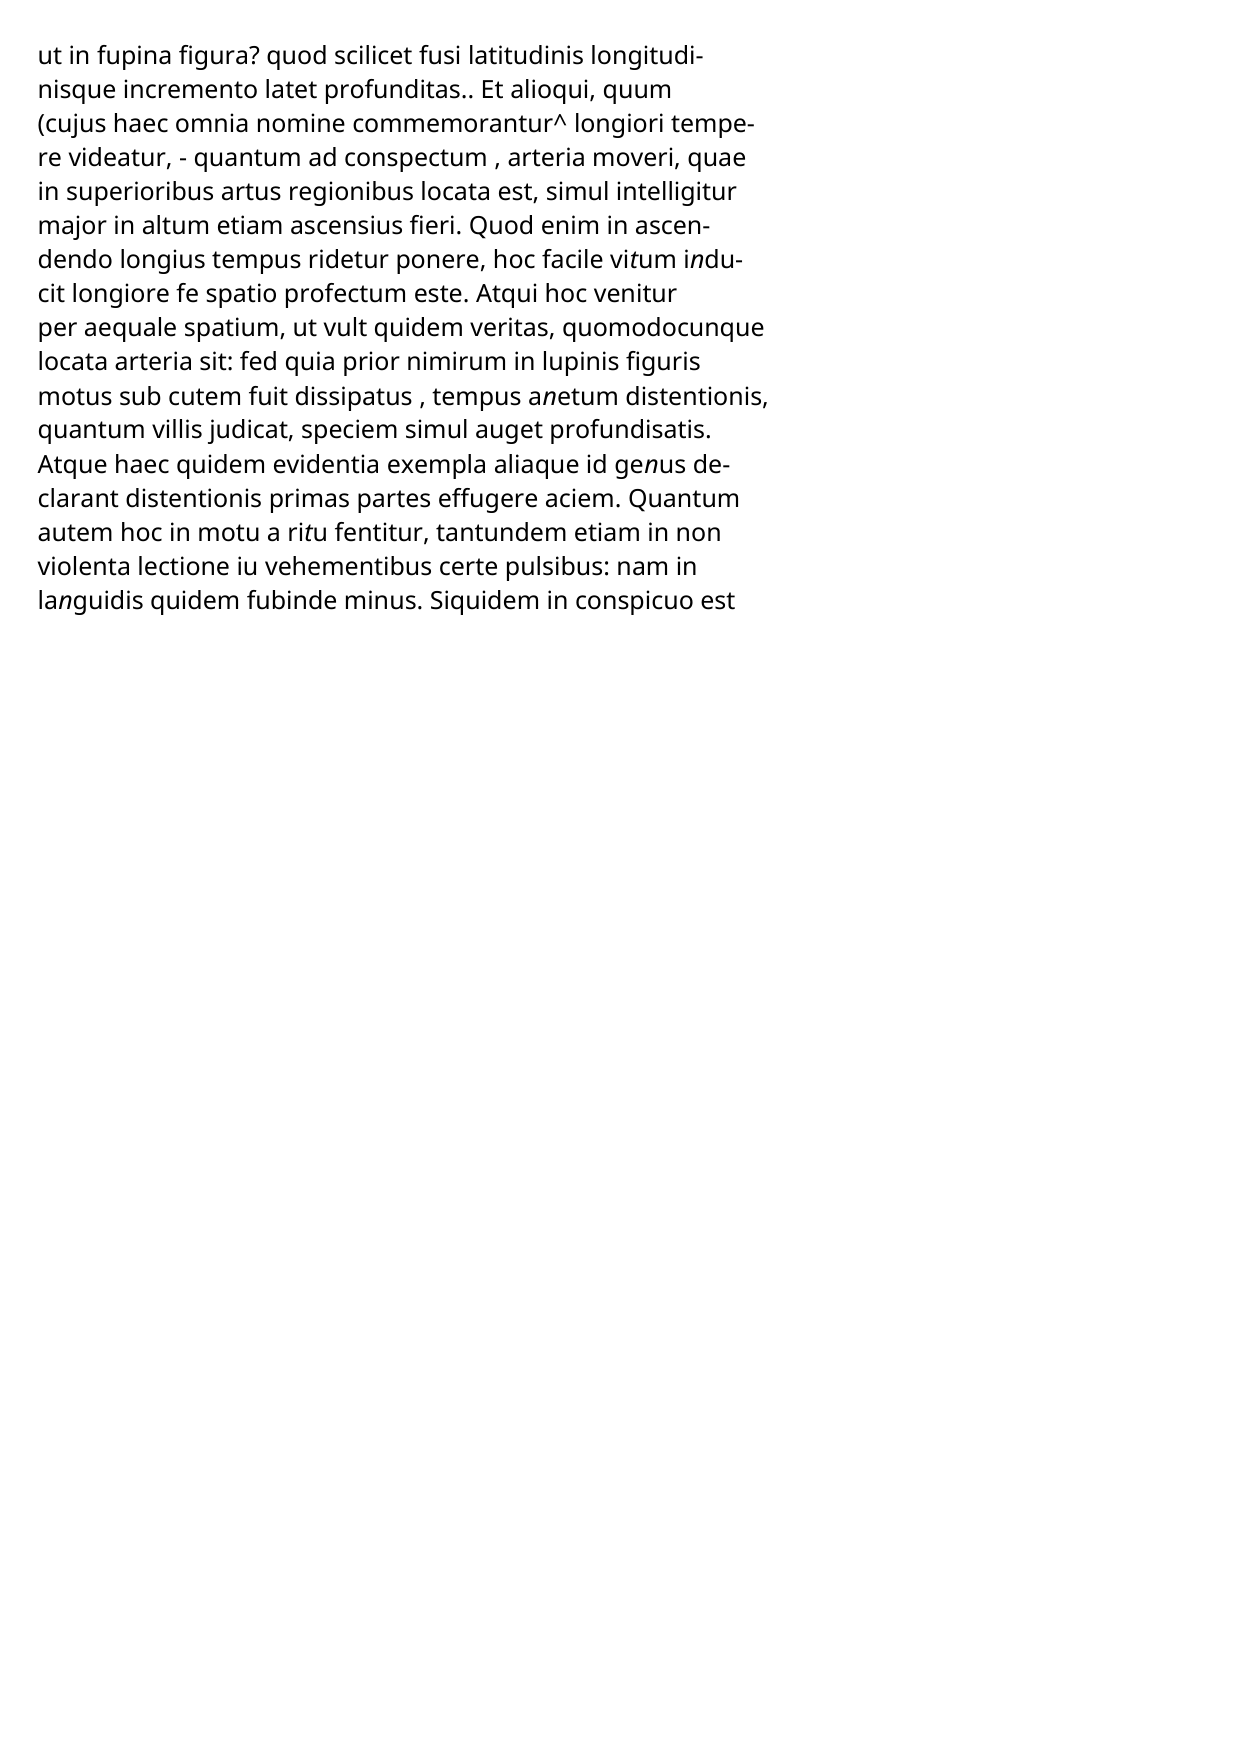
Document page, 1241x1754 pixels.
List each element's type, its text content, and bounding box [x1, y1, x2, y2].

text ut in fupina figura? quod scilicet fusi latitudinis longitudi- nisque incremento latet profunditas.. Et alioqui, quum (cujus haec omnia nomine commemorantur^ longiori tempe- re videatur, - quantum ad conspectum , arteria moveri, quae in superioribus artus regionibus locata est, simul intelligitur major in altum etiam ascensius fieri. Quod enim in ascen- dendo longius tempus ridetur ponere, hoc facile vitum indu- cit longiore fe spatio profectum este. Atqui hoc venitur per aequale spatium, ut vult quidem veritas, quomodocunque locata arteria sit: fed quia prior nimirum in lupinis figuris motus sub cutem fuit dissipatus , tempus anetum distentionis, quantum villis judicat, speciem simul auget profundisatis. Atque haec quidem evidentia exempla aliaque id genus de- clarant distentionis primas partes effugere aciem. Quantum autem hoc in motu a ritu fentitur, tantundem etiam in non violenta lectione iu vehementibus certe pulsibus: nam in languidis quidem fubinde minus. Siquidem in conspicuo est [37, 37, 1203, 617]
